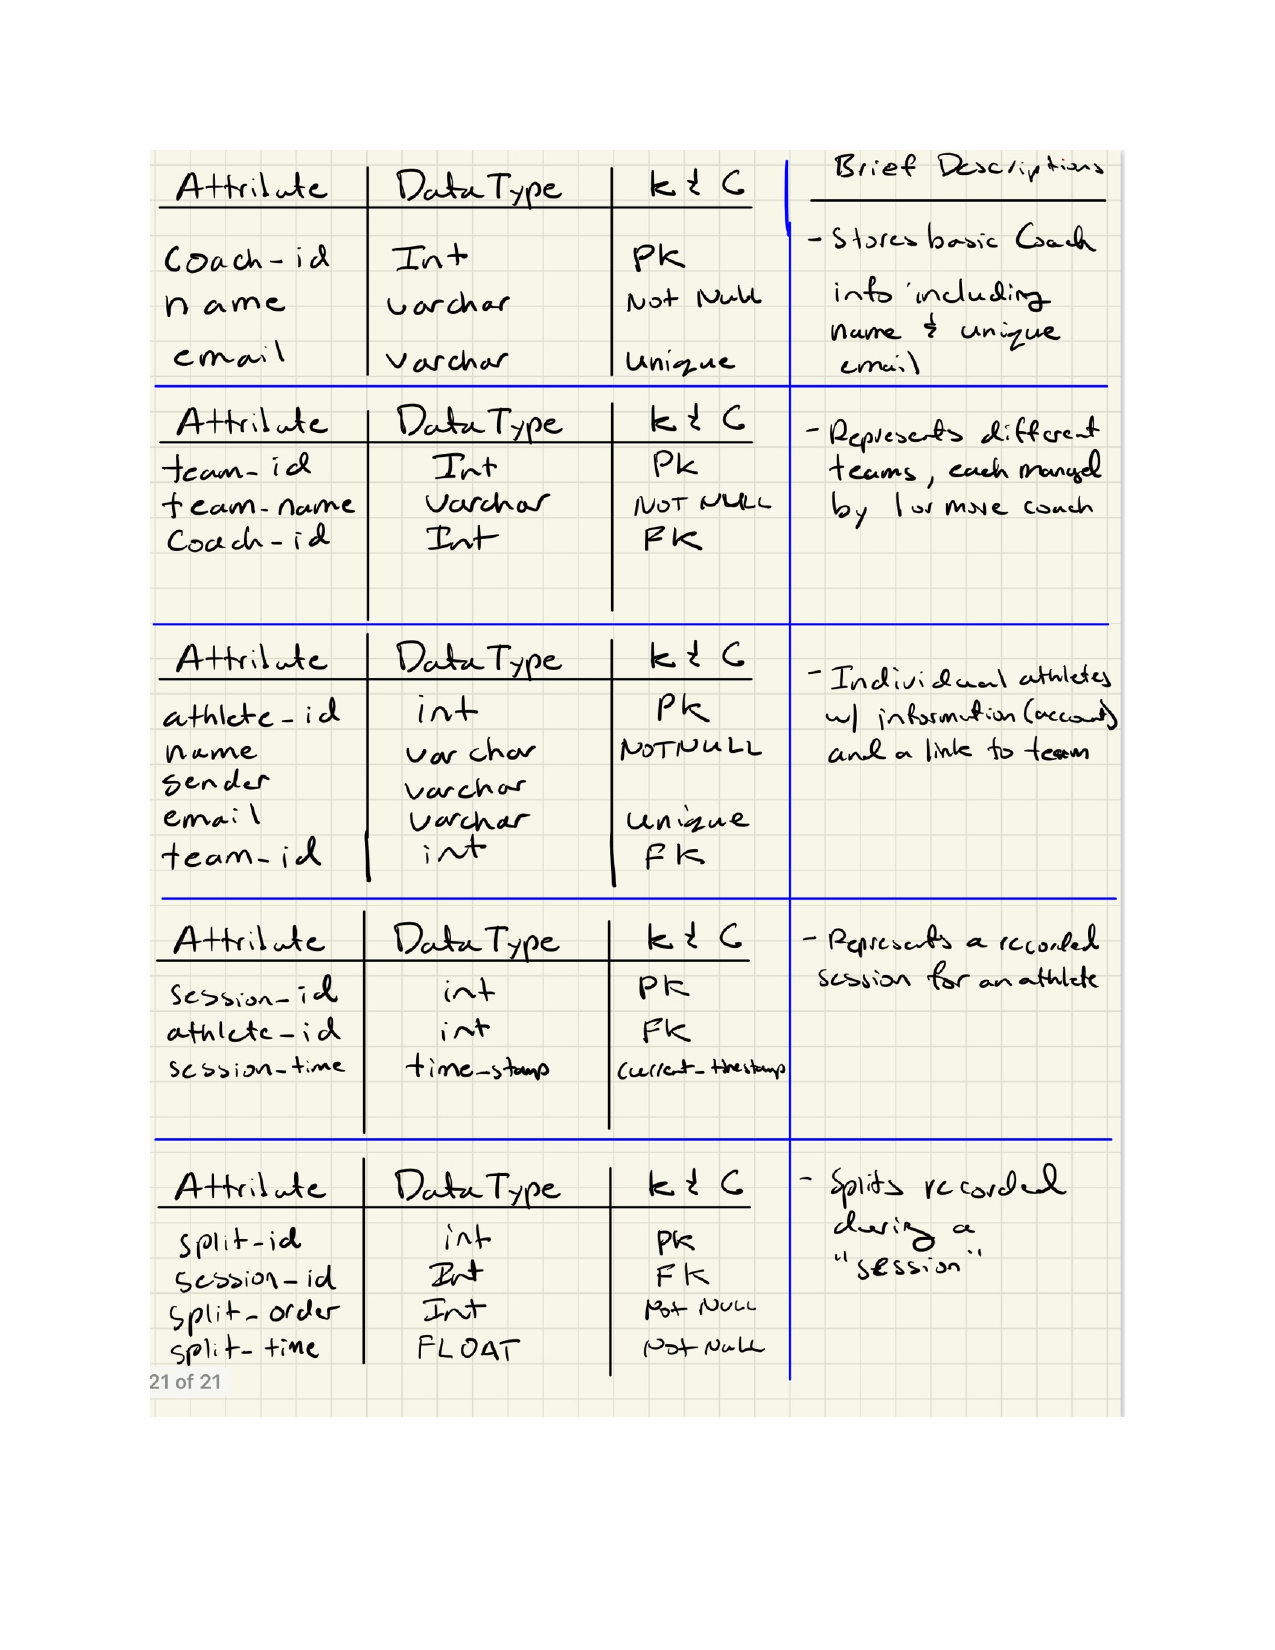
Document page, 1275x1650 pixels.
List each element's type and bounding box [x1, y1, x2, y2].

picture [150, 150, 1125, 1417]
